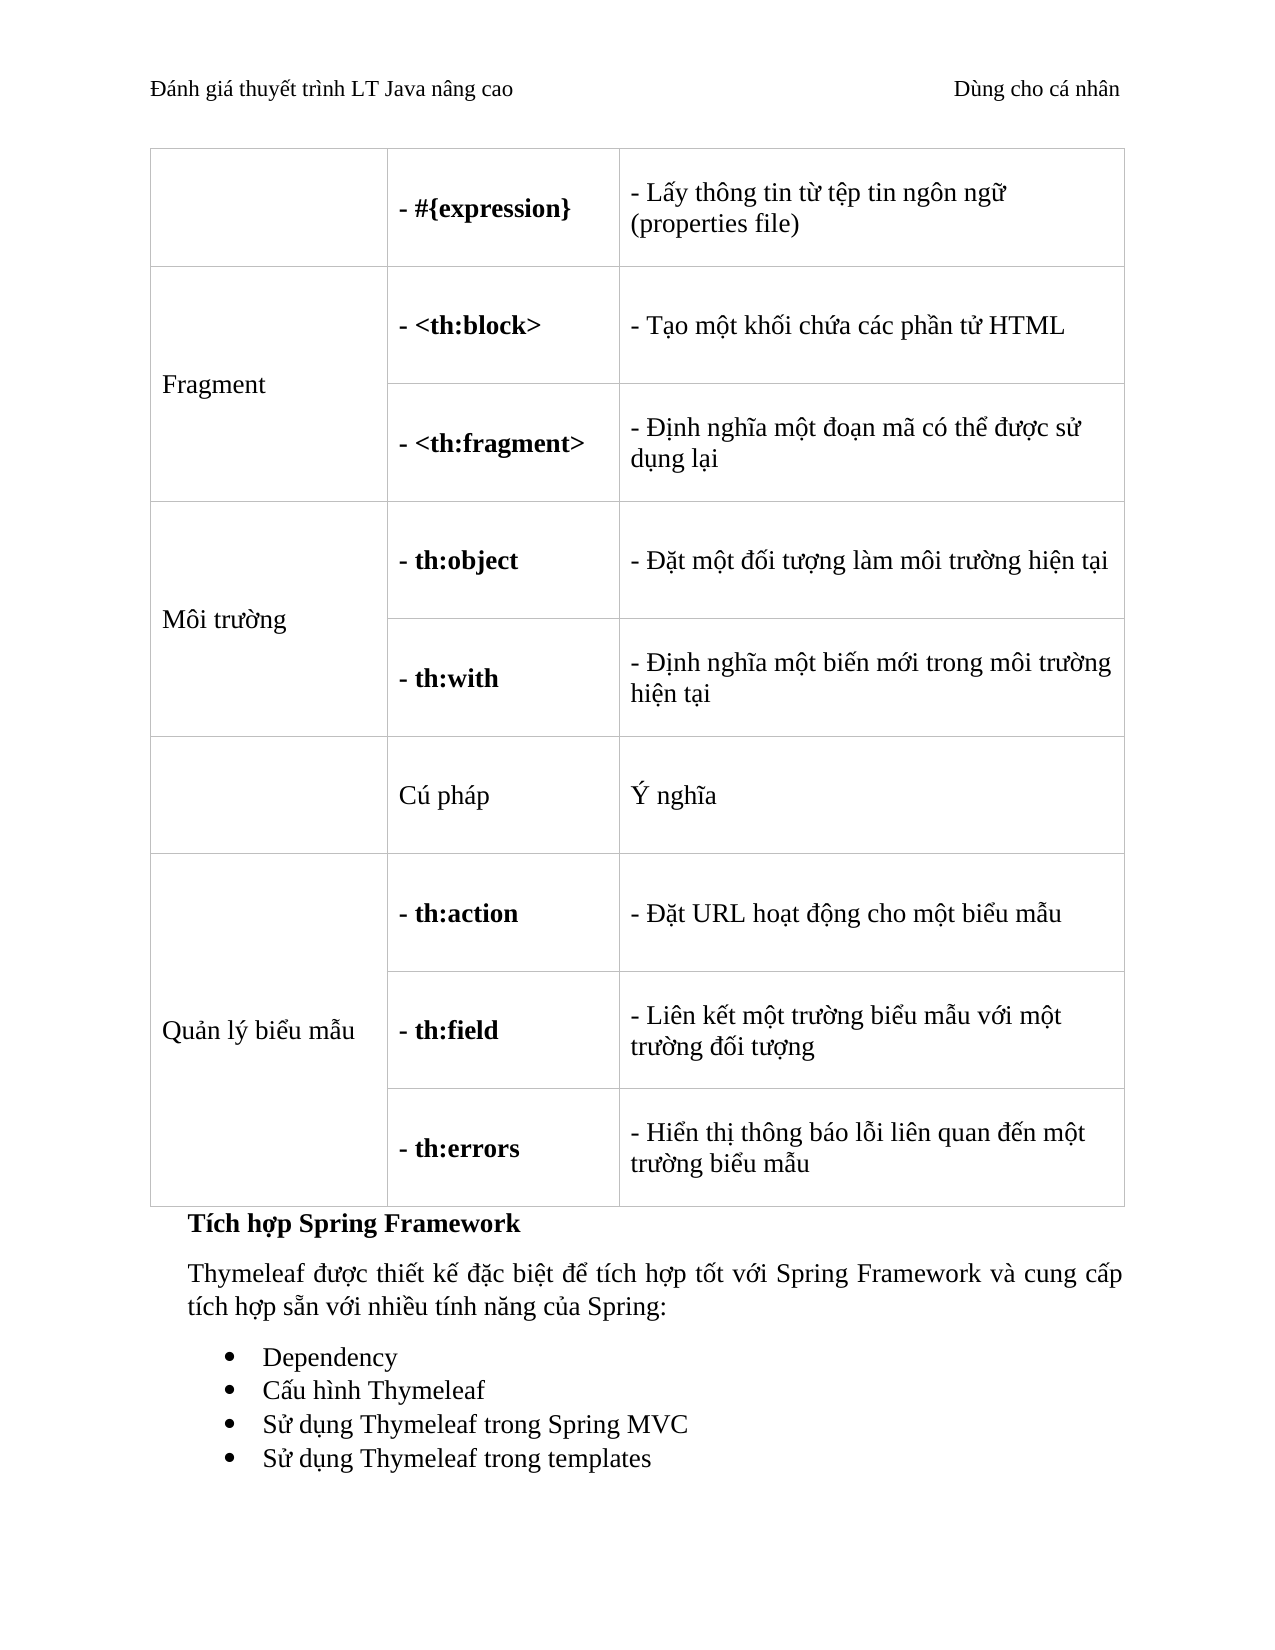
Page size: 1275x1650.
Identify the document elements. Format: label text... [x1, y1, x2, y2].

table_cell - Lấy thông tin từ tệp tin ngôn ngữ (properties file) [620, 149, 1124, 266]
table_cell - Liên kết một trường biểu mẫu với một trường đối tượng [620, 972, 1124, 1088]
table_cell Môi trường [151, 502, 387, 736]
table_cell - th:errors [388, 1089, 619, 1206]
table_cell [151, 737, 387, 853]
table_cell - <th:block> [388, 267, 619, 383]
table_cell - th:object [388, 502, 619, 618]
list Dependency [225, 1341, 1125, 1372]
table_cell Ý nghĩa [620, 737, 1124, 853]
table_cell - th:action [388, 854, 619, 971]
table_cell - Đặt URL hoạt động cho một biểu mẫu [620, 854, 1124, 971]
list Sử dụng Thymeleaf trong Spring MVC [225, 1408, 1125, 1439]
table_cell - Định nghĩa một đoạn mã có thể được sử dụng lại [620, 384, 1124, 501]
list Cấu hình Thymeleaf [225, 1374, 1125, 1406]
table_cell Quản lý biểu mẫu [151, 854, 387, 1206]
table_cell - <th:fragment> [388, 384, 619, 501]
table_cell - Đặt một đối tượng làm môi trường hiện tại [620, 502, 1124, 618]
table_cell - #{expression} [388, 149, 619, 266]
list Sử dụng Thymeleaf trong templates [225, 1442, 1125, 1473]
table_cell Fragment [151, 267, 387, 501]
text Tích hợp Spring Framework [187, 1207, 1125, 1238]
table_cell - Tạo một khối chứa các phần tử HTML [620, 267, 1124, 383]
text Thymeleaf được thiết kế đặc biệt để tích hợp tốt với Spring Framework và cung cấp tích hợp sẵn với nhiều tính năng của Spring: [187, 1257, 1125, 1322]
table_cell Cú pháp [388, 737, 619, 853]
table_cell - th:field [388, 972, 619, 1088]
table_cell - Hiển thị thông báo lỗi liên quan đến một trường biểu mẫu [620, 1089, 1124, 1206]
table_cell - th:with [388, 619, 619, 736]
table_cell - Định nghĩa một biến mới trong môi trường hiện tại [620, 619, 1124, 736]
